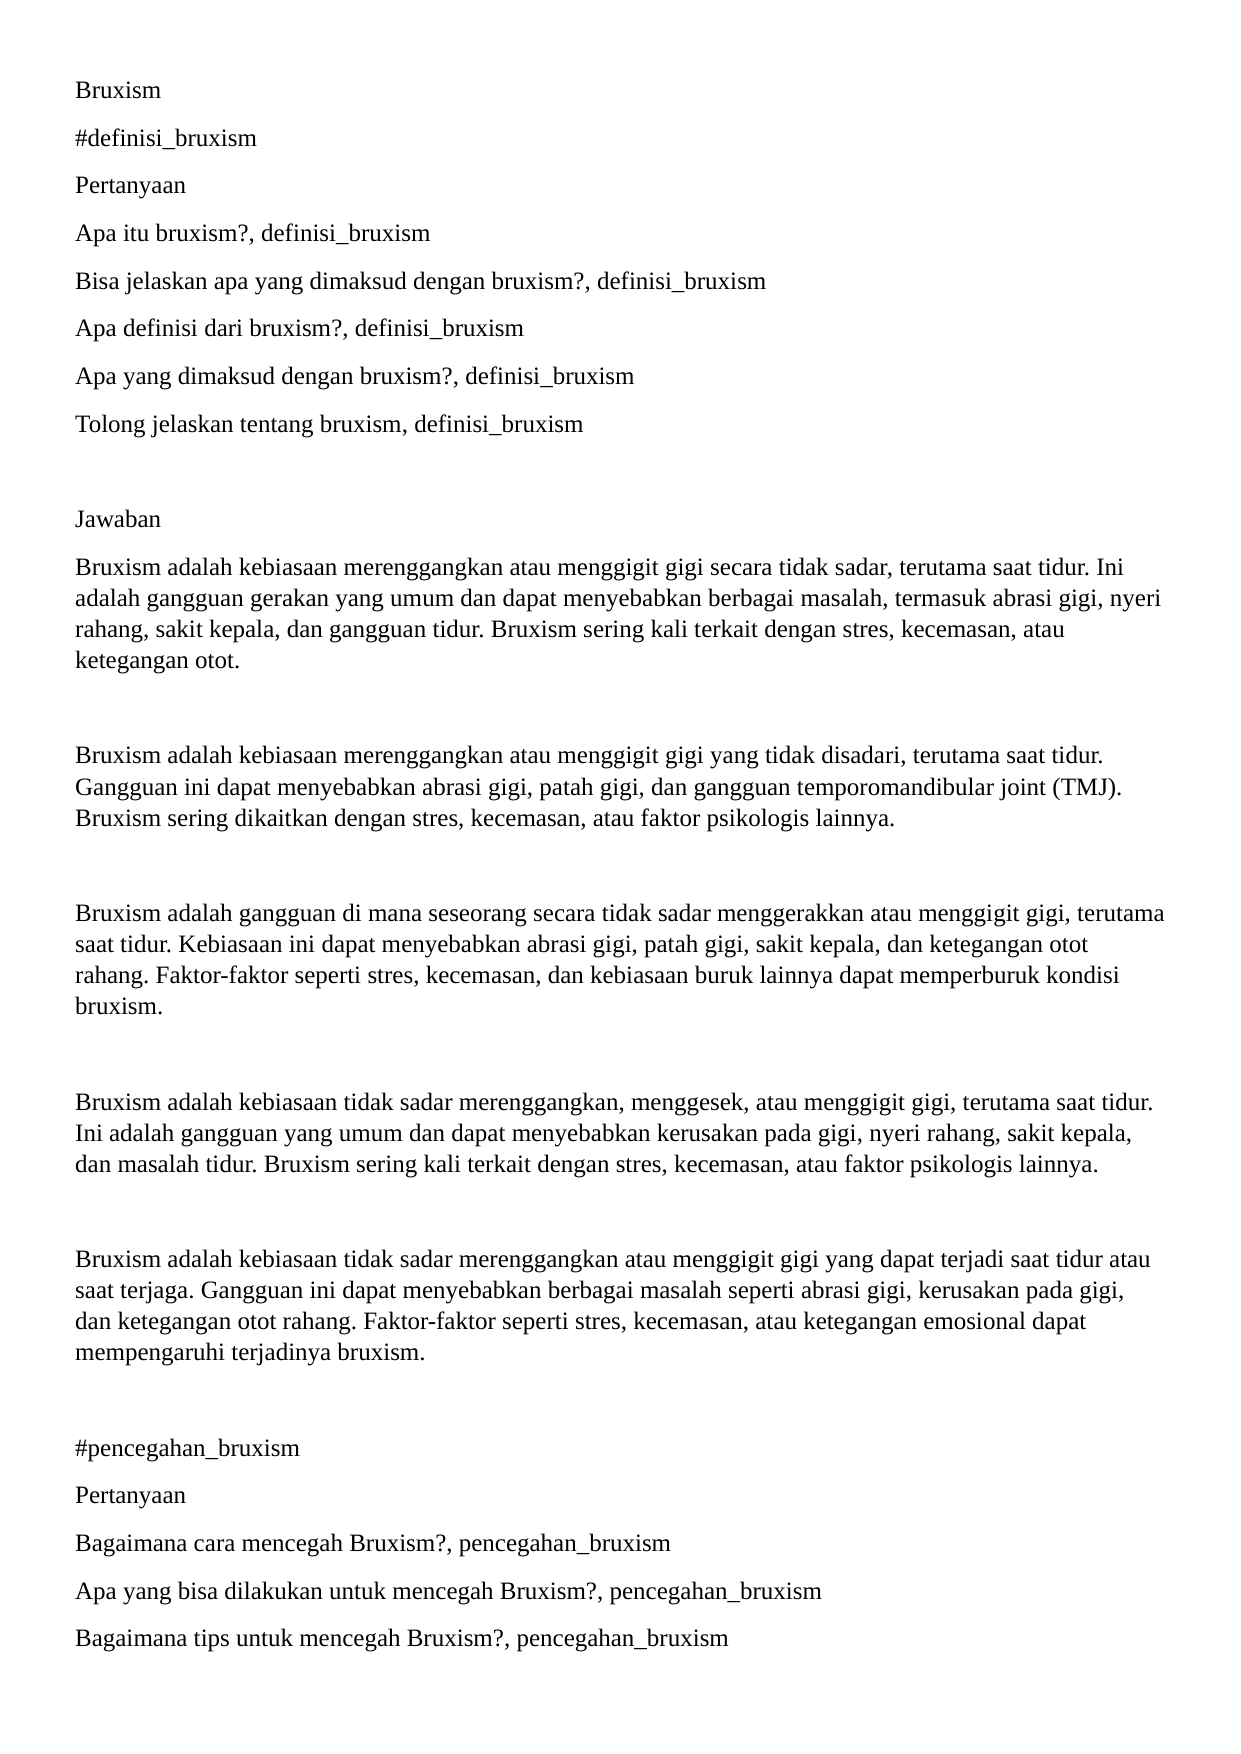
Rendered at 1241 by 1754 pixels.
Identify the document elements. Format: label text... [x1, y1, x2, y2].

text Apa yang dimaksud dengan bruxism?, definisi_bruxism [75, 361, 1165, 390]
text Apa yang bisa dilakukan untuk mencegah Bruxism?, pencegahan_bruxism [75, 1576, 1165, 1604]
text #definisi_bruxism [75, 123, 1165, 151]
text Jawaban [75, 504, 1165, 533]
text Bruxism adalah kebiasaan tidak sadar merenggangkan atau menggigit gigi yang dapat terjadi saat tidur atau saat terjaga. Gangguan ini dapat menyebabkan berbagai masalah seperti abrasi gigi, kerusakan pada gigi, dan ketegangan otot rahang. Faktor-faktor seperti stres, kecemasan, atau ketegangan emosional dapat mempengaruhi terjadinya bruxism. [75, 1244, 1165, 1366]
text Pertanyaan [75, 1480, 1165, 1509]
text Bruxism adalah kebiasaan tidak sadar merenggangkan, menggesek, atau menggigit gigi, terutama saat tidur. Ini adalah gangguan yang umum dan dapat menyebabkan kerusakan pada gigi, nyeri rahang, sakit kepala, dan masalah tidur. Bruxism sering kali terkait dengan stres, kecemasan, atau faktor psikologis lainnya. [75, 1087, 1165, 1177]
text Bagaimana cara mencegah Bruxism?, pencegahan_bruxism [75, 1528, 1165, 1557]
text Bisa jelaskan apa yang dimaksud dengan bruxism?, definisi_bruxism [75, 266, 1165, 294]
text Bruxism adalah gangguan di mana seseorang secara tidak sadar menggerakkan atau menggigit gigi, terutama saat tidur. Kebiasaan ini dapat menyebabkan abrasi gigi, patah gigi, sakit kepala, dan ketegangan otot rahang. Faktor-faktor seperti stres, kecemasan, dan kebiasaan buruk lainnya dapat memperburuk kondisi bruxism. [75, 898, 1165, 1020]
text #pencegahan_bruxism [75, 1433, 1165, 1461]
text Bruxism [75, 75, 1165, 104]
text Apa definisi dari bruxism?, definisi_bruxism [75, 313, 1165, 342]
text Tolong jelaskan tentang bruxism, definisi_bruxism [75, 409, 1165, 438]
text Bruxism adalah kebiasaan merenggangkan atau menggigit gigi yang tidak disadari, terutama saat tidur. Gangguan ini dapat menyebabkan abrasi gigi, patah gigi, dan gangguan temporomandibular joint (TMJ). Bruxism sering dikaitkan dengan stres, kecemasan, atau faktor psikologis lainnya. [75, 741, 1165, 831]
text Apa itu bruxism?, definisi_bruxism [75, 218, 1165, 247]
text Bagaimana tips untuk mencegah Bruxism?, pencegahan_bruxism [75, 1623, 1165, 1652]
text Pertanyaan [75, 170, 1165, 199]
text Bruxism adalah kebiasaan merenggangkan atau menggigit gigi secara tidak sadar, terutama saat tidur. Ini adalah gangguan gerakan yang umum dan dapat menyebabkan berbagai masalah, termasuk abrasi gigi, nyeri rahang, sakit kepala, dan gangguan tidur. Bruxism sering kali terkait dengan stres, kecemasan, atau ketegangan otot. [75, 552, 1165, 674]
